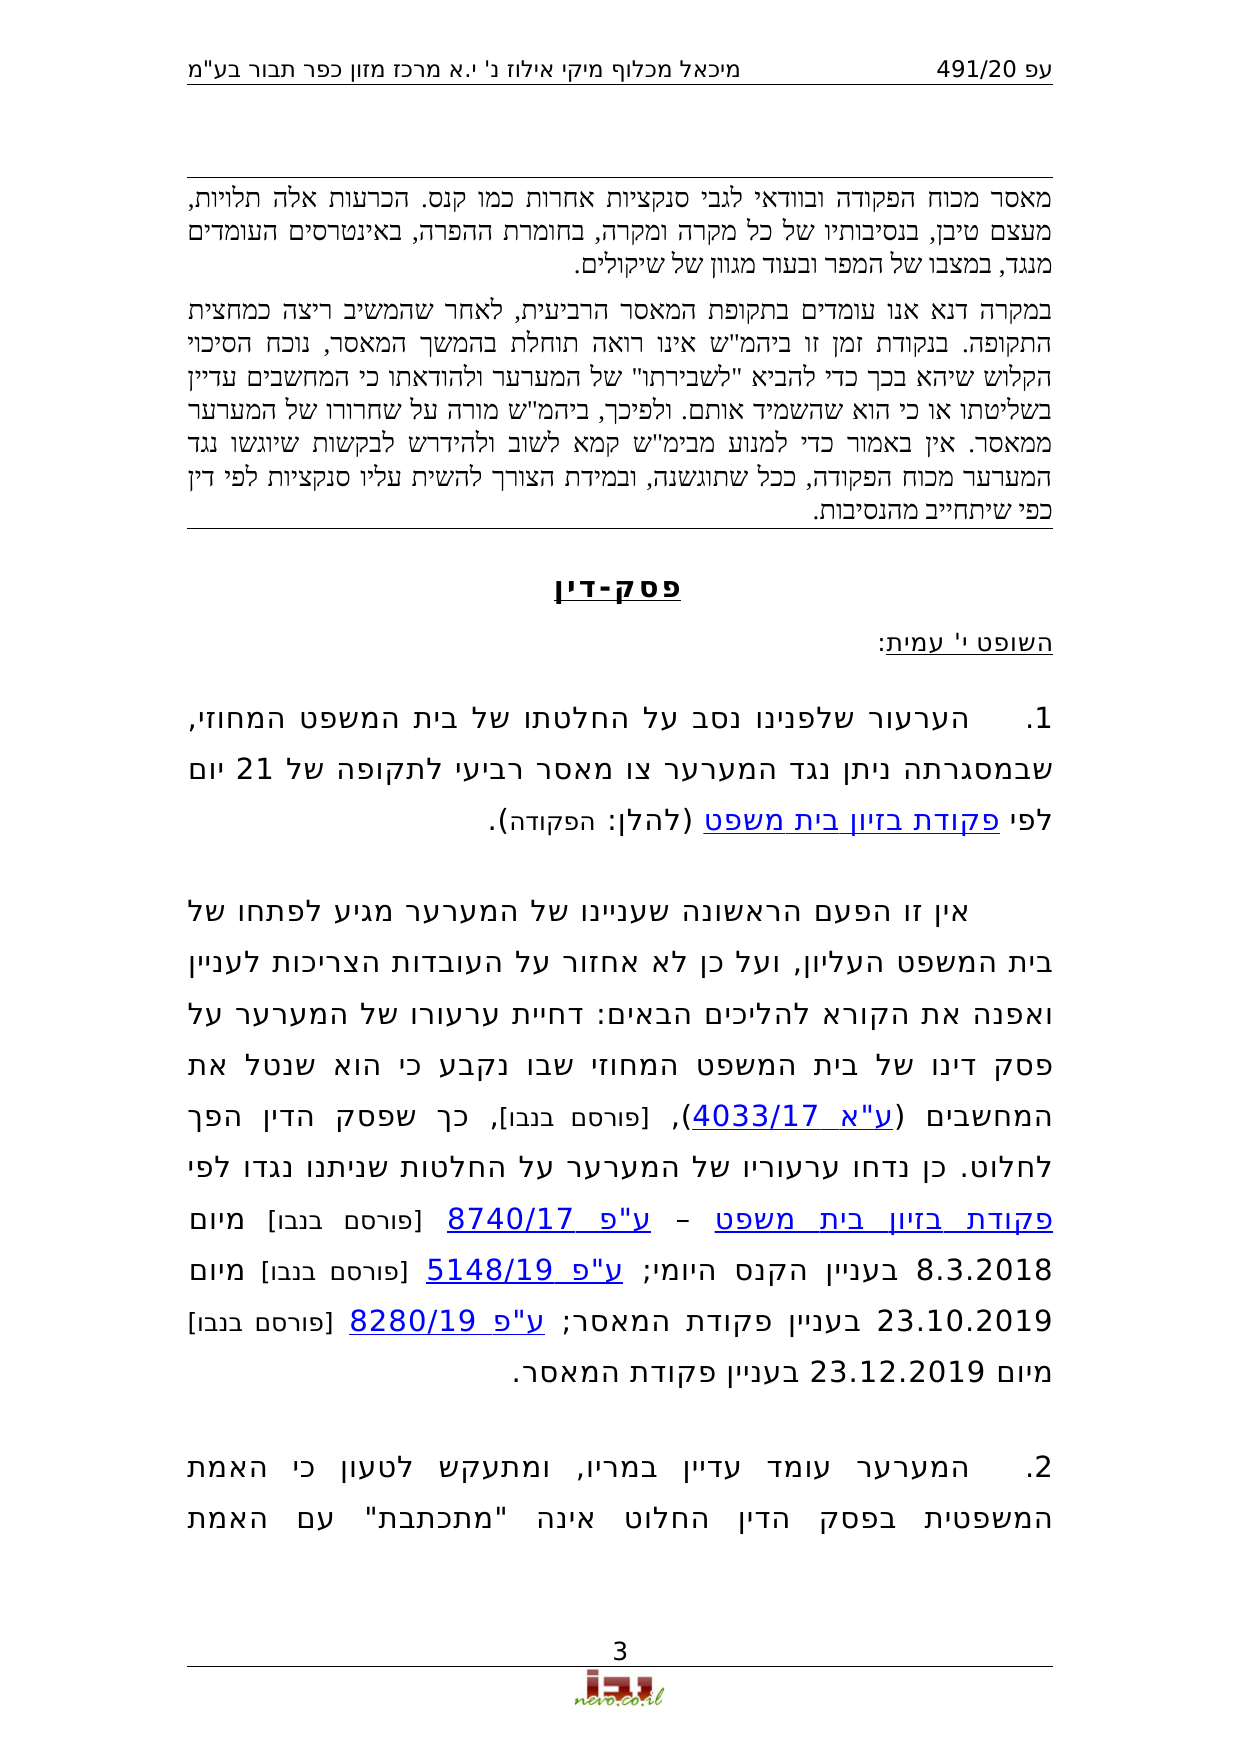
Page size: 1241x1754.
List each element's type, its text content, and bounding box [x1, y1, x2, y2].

text 1. הערעור שלפנינו נסב על החלטתו של בית המשפט המחוזי, שבמסגרתה ניתן נגד המערער צו מאסר רביעי לתקופה של 21 יום לפי פקודת בזיון בית משפט (להלן: הפקודה). [187, 701, 1053, 838]
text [187, 1450, 1053, 1536]
text השופט י' עמית: [187, 628, 1053, 658]
text אין זו הפעם הראשונה שעניינו של המערער מגיע לפתחו של בית המשפט העליון, ועל כן לא אחזור על העובדות הצריכות לעניין ואפנה את הקורא להליכים הבאים: דחיית ערעורו של המערער על פסק דינו של בית המשפט המחוזי שבו נקבע כי הוא שנטל את המחשבים (ע"א 4033/17), [פורסם בנבו], כך שפסק הדין הפך לחלוט. כן נדחו ערעוריו של המערער על החלטות שניתנו נגדו לפי פקודת בזיון בית משפט – ע"פ 8740/17 [פורסם בנבו] מיום 8.3.2018 בעניין הקנס היומי; ע"פ 5148/19 [פורסם בנבו] מיום 23.10.2019 בעניין פקודת המאסר; ע"פ 8280/19 [פורסם בנבו] מיום 23.12.2019 בעניין פקודת המאסר. [187, 894, 1053, 1390]
picture [574, 1669, 666, 1707]
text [187, 178, 1053, 280]
text במקרה דנא אנו עומדים בתקופת המאסר הרביעית, לאחר שהמשיב ריצה כמחצית התקופה. בנקודת זמן זו ביהמ"ש אינו רואה תוחלת בהמשך המאסר, נוכח הסיכוי הקלוש שיהא בכך כדי להביא "לשבירתו" של המערער ולהודאתו כי המחשבים עדיין בשליטתו או כי הוא שהשמיד אותם. ולפיכך, ביהמ"ש מורה על שחרורו של המערער ממאסר. אין באמור כדי למנוע מבימ"ש קמא לשוב ולהידרש לבקשות שיוגשו נגד המערער מכוח הפקודה, ככל שתוגשנה, ובמידת הצורך להשית עליו סנקציות לפי דין כפי שיתחייב מהנסיבות. [187, 290, 1053, 528]
table_header פסק-דין [182, 571, 1053, 628]
